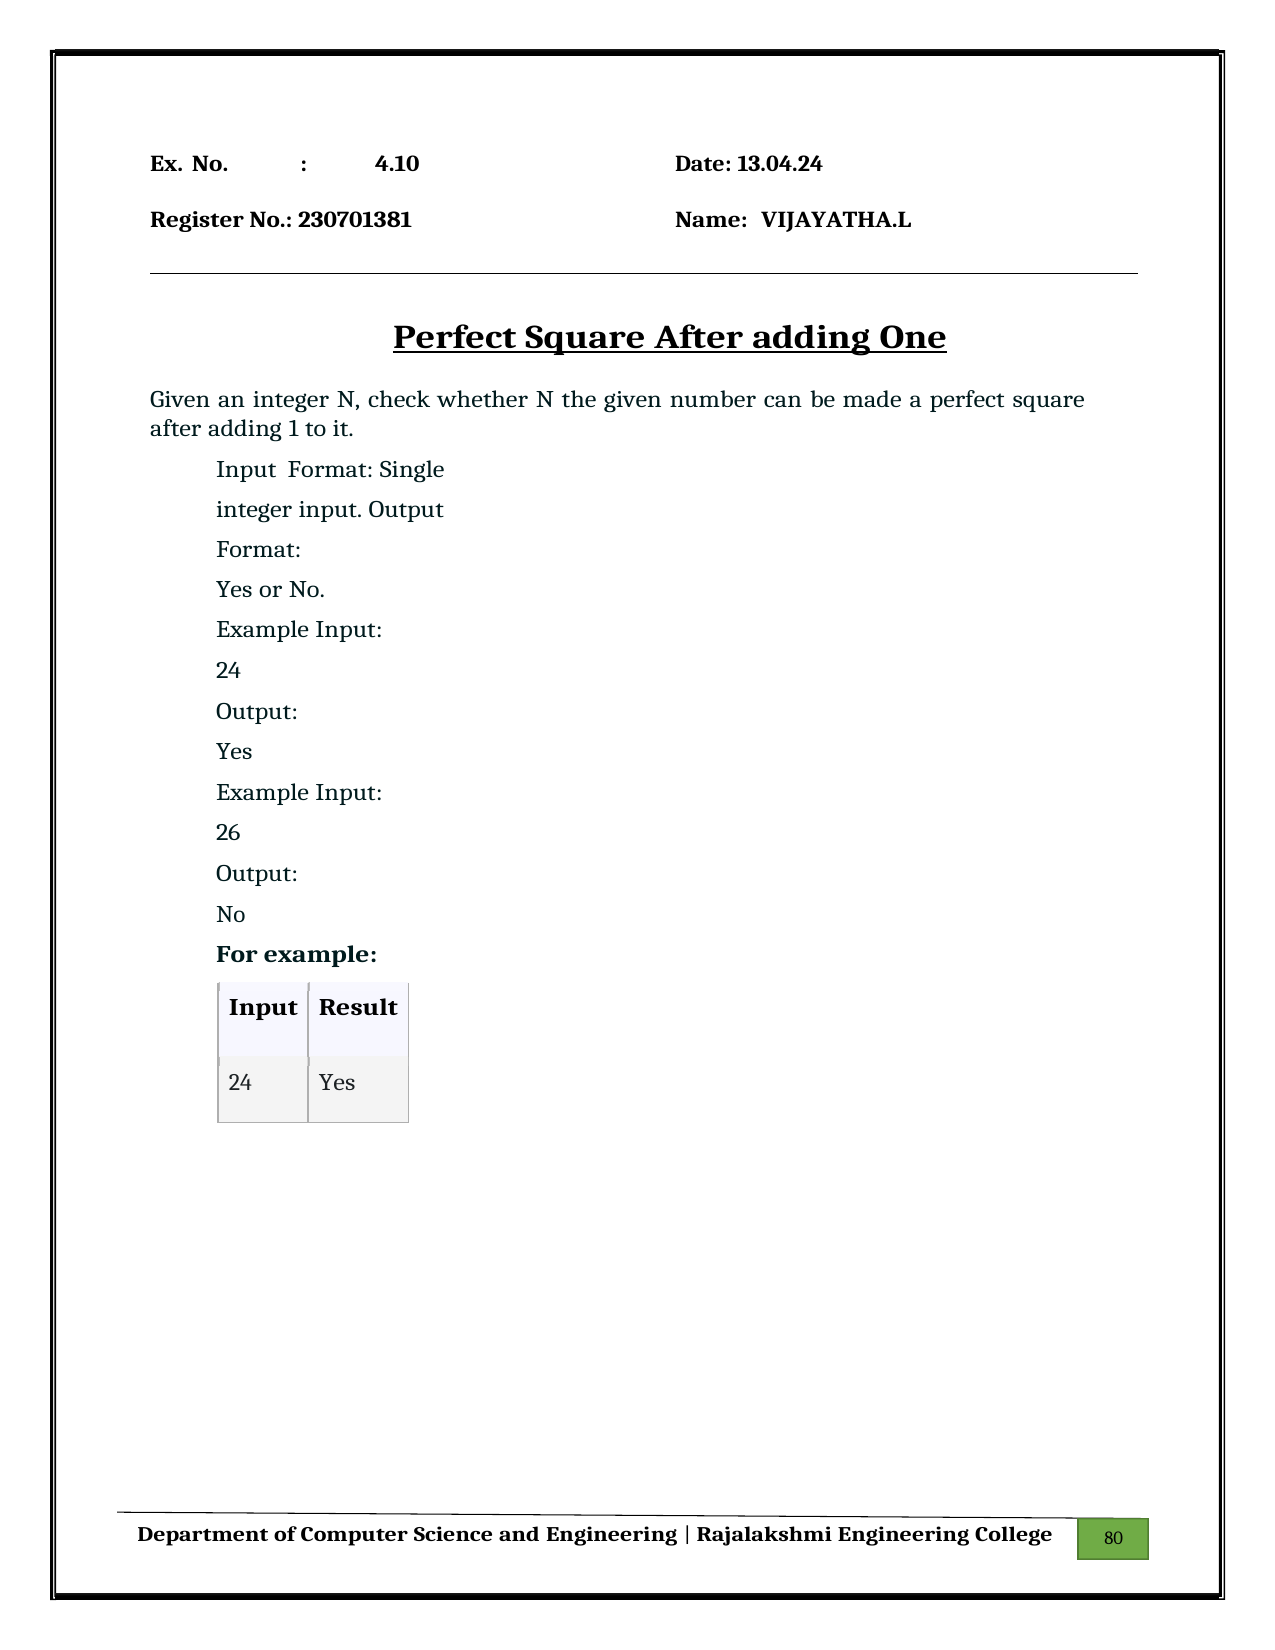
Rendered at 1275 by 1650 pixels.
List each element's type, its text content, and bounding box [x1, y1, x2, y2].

picture [55, 1593, 1219, 1600]
table_header Input [219, 991, 307, 1056]
table_cell Yes [309, 1066, 408, 1122]
text Output: [216, 697, 1135, 725]
text For example: [216, 941, 1135, 969]
table_header Result [309, 991, 408, 1056]
subtitle Perfect Square After adding One [312, 319, 1027, 357]
text Input Format: Single integer input. Output Format: [216, 455, 444, 563]
text No [216, 901, 1135, 928]
text Example Input: 26 [216, 779, 390, 847]
text Yes [216, 738, 1135, 766]
table_cell 24 [219, 1066, 307, 1122]
picture [218, 982, 408, 991]
text Register No.: 230701381 Name: VIJAYATHA.L [150, 206, 1135, 233]
text Given an integer N, check whether N the given number can be made a perfect square after adding 1 to it. [150, 386, 1135, 442]
text Ex. No. : 4.10 Date: 13.04.24 [150, 151, 1135, 177]
picture [55, 49, 1219, 56]
text Output: [216, 859, 1135, 887]
picture [218, 1057, 409, 1066]
text Yes or No. Example Input: 24 [216, 576, 390, 684]
